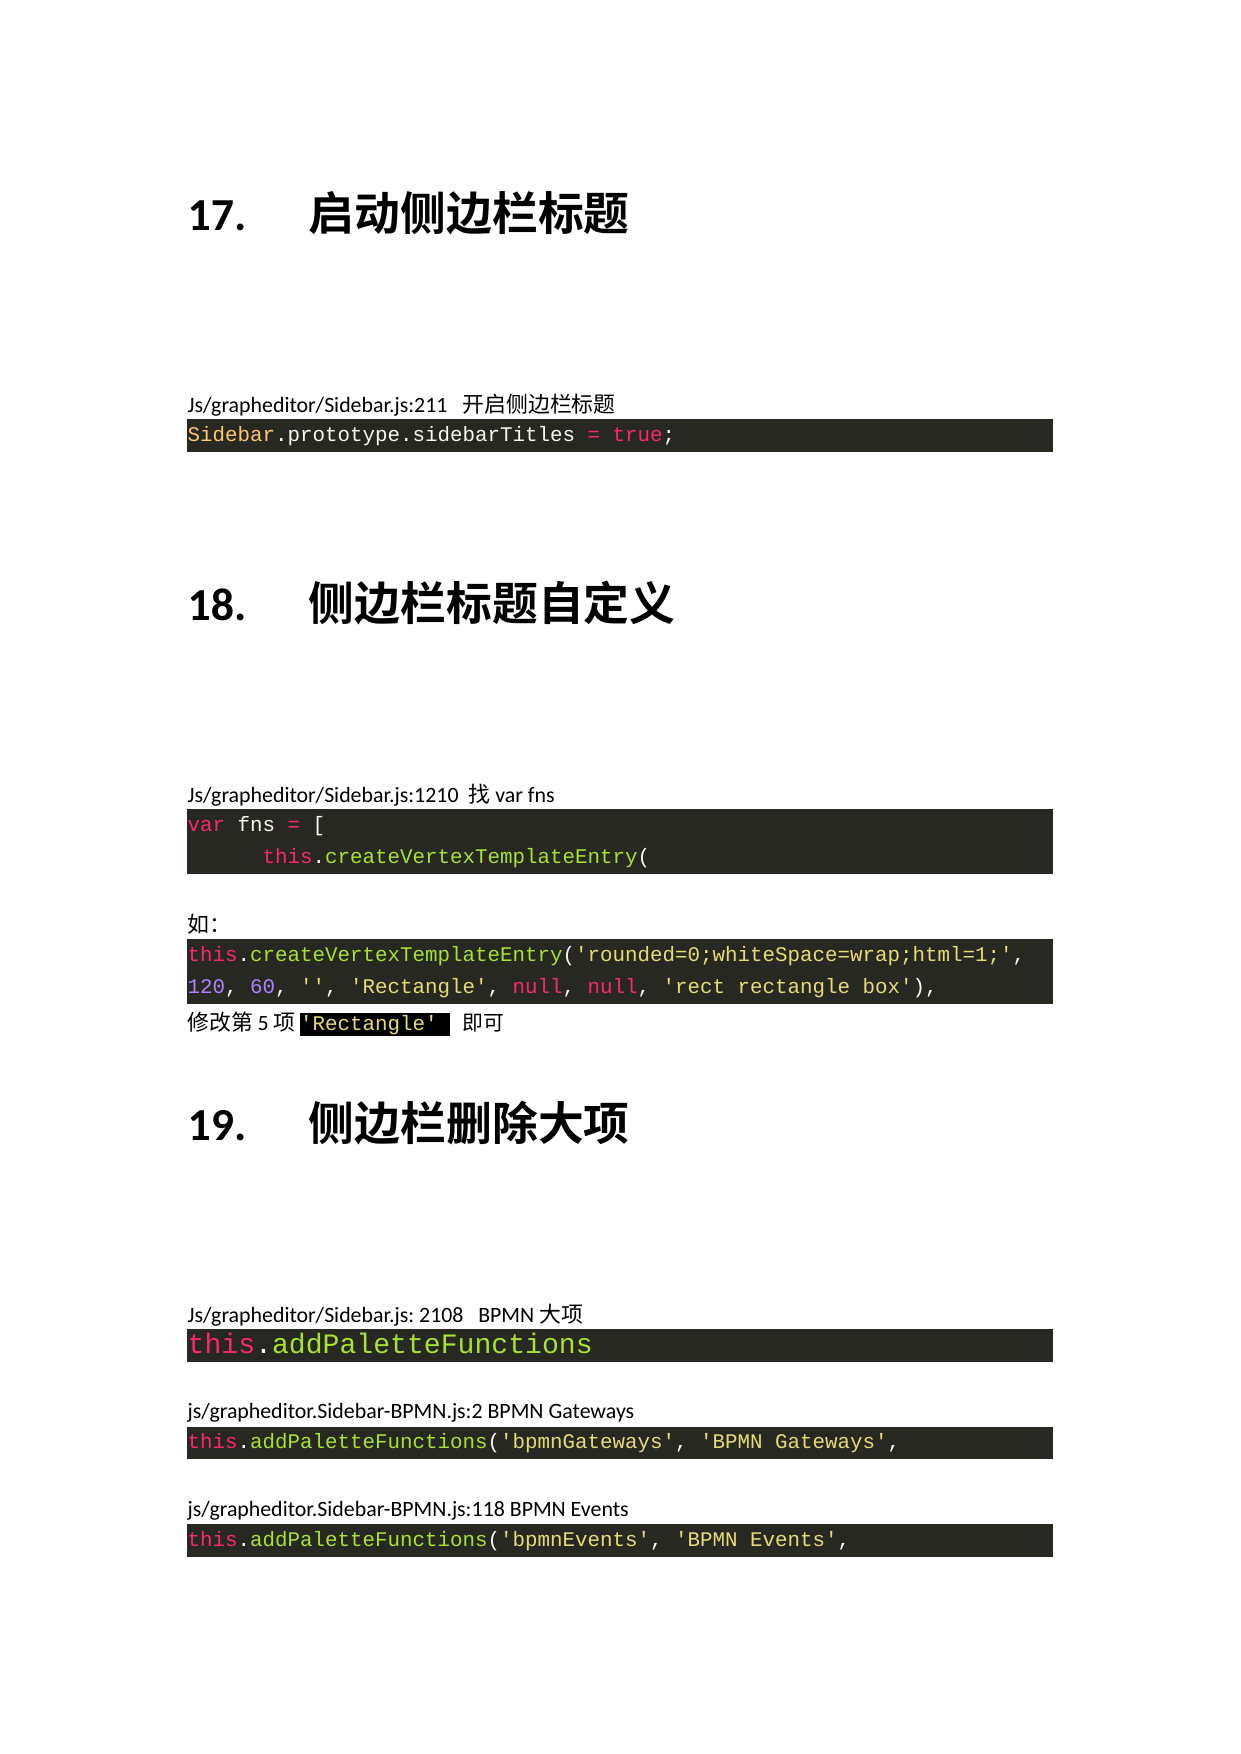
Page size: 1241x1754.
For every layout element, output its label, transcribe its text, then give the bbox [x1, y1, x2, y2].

text Sidebar.prototype.sidebarTitles = true; [187, 419, 1053, 452]
text 如： [187, 907, 1053, 939]
text this.addPaletteFunctions [187, 1329, 1053, 1362]
text this.addPaletteFunctions('bpmnGateways', 'BPMN Gateways', [187, 1427, 1053, 1459]
text js/grapheditor.Sidebar-BPMN.js:118 BPMN Events [187, 1492, 1053, 1524]
text Js/grapheditor/Sidebar.js:1210 找 var fns [187, 777, 1053, 809]
text js/grapheditor.Sidebar-BPMN.js:2 BPMN Gateways [187, 1394, 1053, 1427]
subtitle 侧边栏标题自定义 [187, 552, 1053, 649]
text var fns = [ this.createVertexTemplateEntry( [187, 809, 1053, 874]
text Js/grapheditor/Sidebar.js:211 开启侧边栏标题 [187, 387, 1053, 419]
text 修改第5项 'Rectangle' 即可 [187, 1004, 1053, 1037]
text Js/grapheditor/Sidebar.js: 2108 BPMN 大项 [187, 1297, 1053, 1329]
subtitle 侧边栏删除大项 [187, 1072, 1053, 1170]
subtitle 启动侧边栏标题 [187, 162, 1053, 259]
text this.createVertexTemplateEntry('rounded=0;whiteSpace=wrap;html=1;', 120, 60, '', 'Rectangle', null, null, 'rect rectangle box'), [187, 939, 1053, 1004]
text this.addPaletteFunctions('bpmnEvents', 'BPMN Events', [187, 1524, 1053, 1557]
